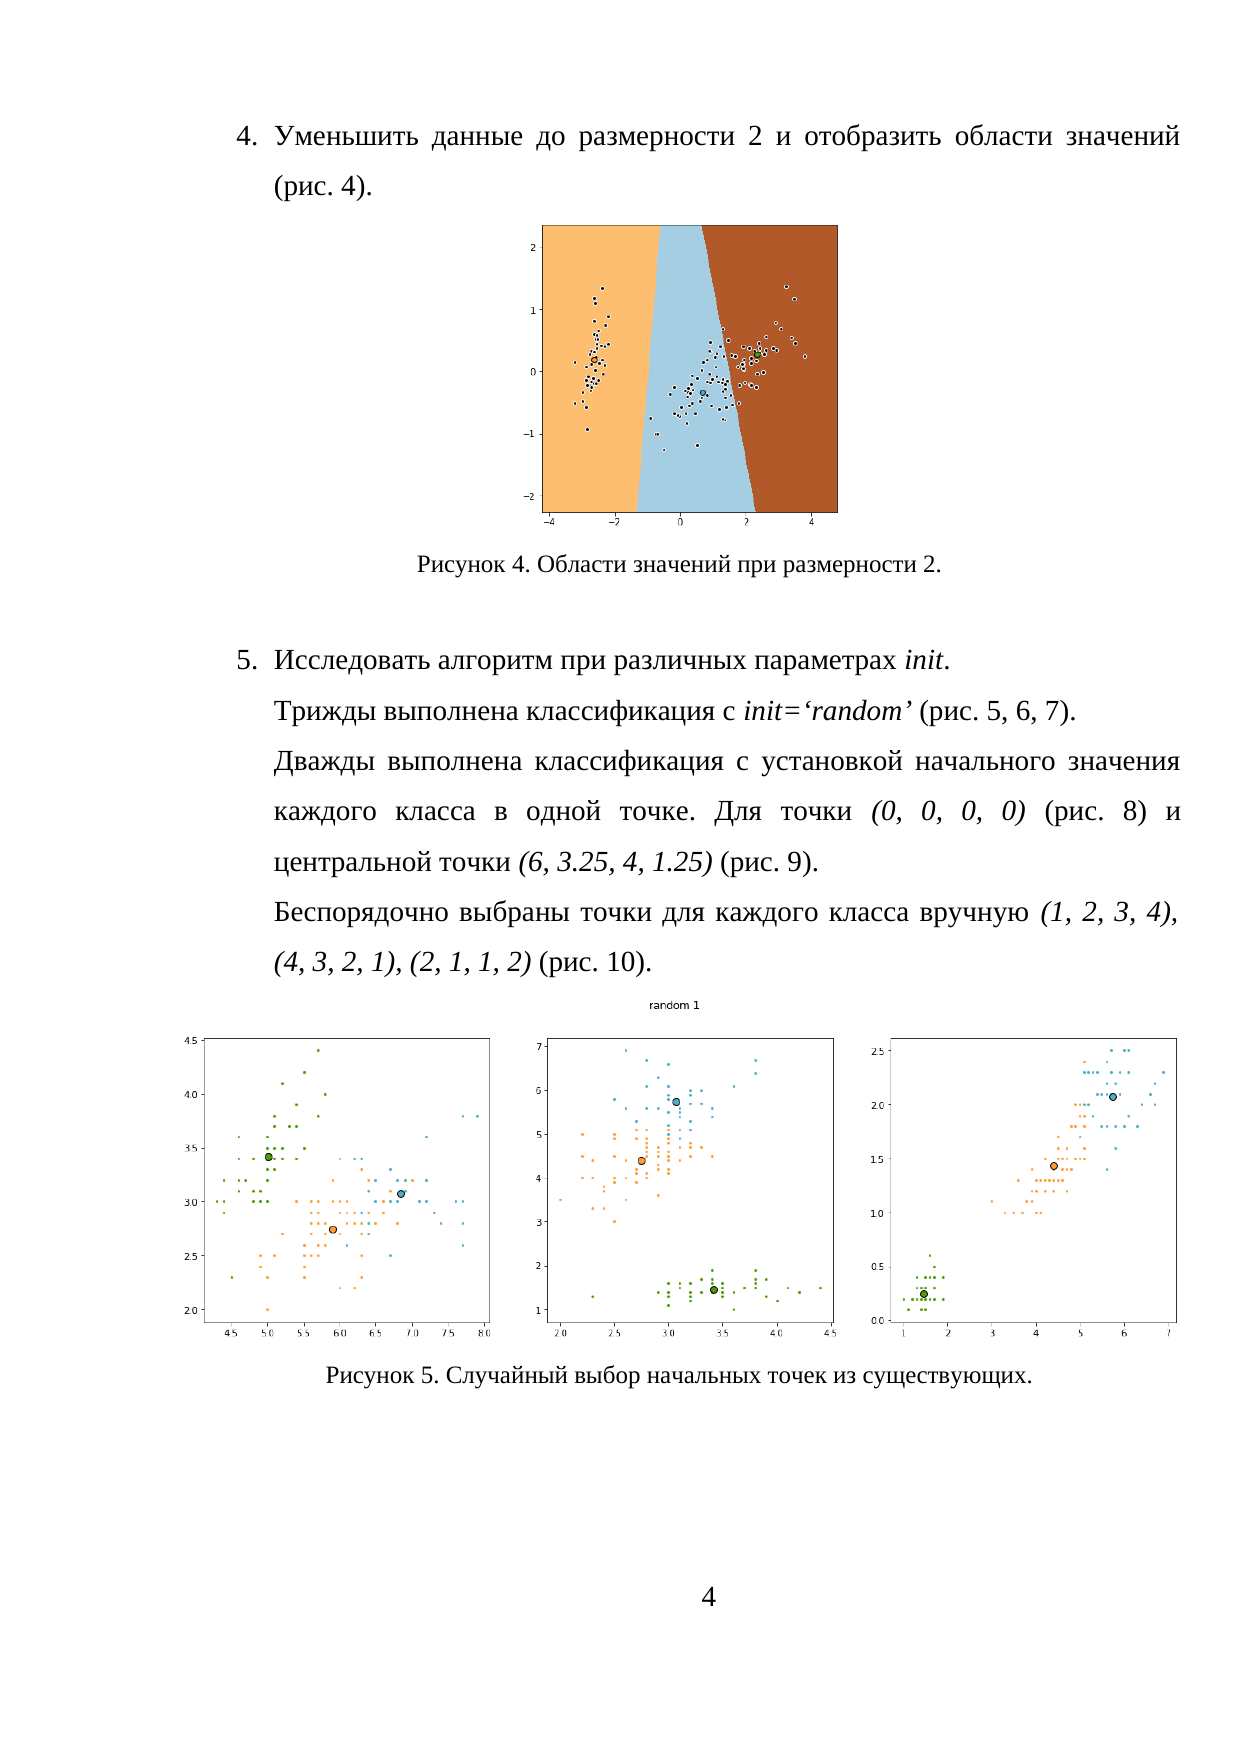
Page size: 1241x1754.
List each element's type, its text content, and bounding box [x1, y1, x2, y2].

list Исследовать алгоритм при различных параметрах init. [236, 642, 1181, 676]
list Беспорядочно выбраны точки для каждого класса вручную (1, 2, 3, 4), (4, 3, 2, 1), (2, 1, 1, 2) (рис. 10). [274, 894, 1181, 978]
picture [516, 218, 842, 533]
list Трижды выполнена классификация с init=‘random’ (рис. 5, 6, 7). [274, 693, 1181, 726]
text Рисунок 5. Случайный выбор начальных точек из существующих. [177, 1360, 1181, 1388]
list Дважды выполнена классификация с установкой начального значения каждого класса в одной точке. Для точки (0, 0, 0, 0) (рис. 8) и центральной точки (6, 3.25, 4, 1.25) (рис. 9). [274, 743, 1181, 877]
list Уменьшить данные до размерности 2 и отобразить области значений (рис. 4). [236, 118, 1181, 202]
picture [177, 994, 1182, 1343]
text Рисунок 4. Области значений при размерности 2. [177, 549, 1181, 578]
